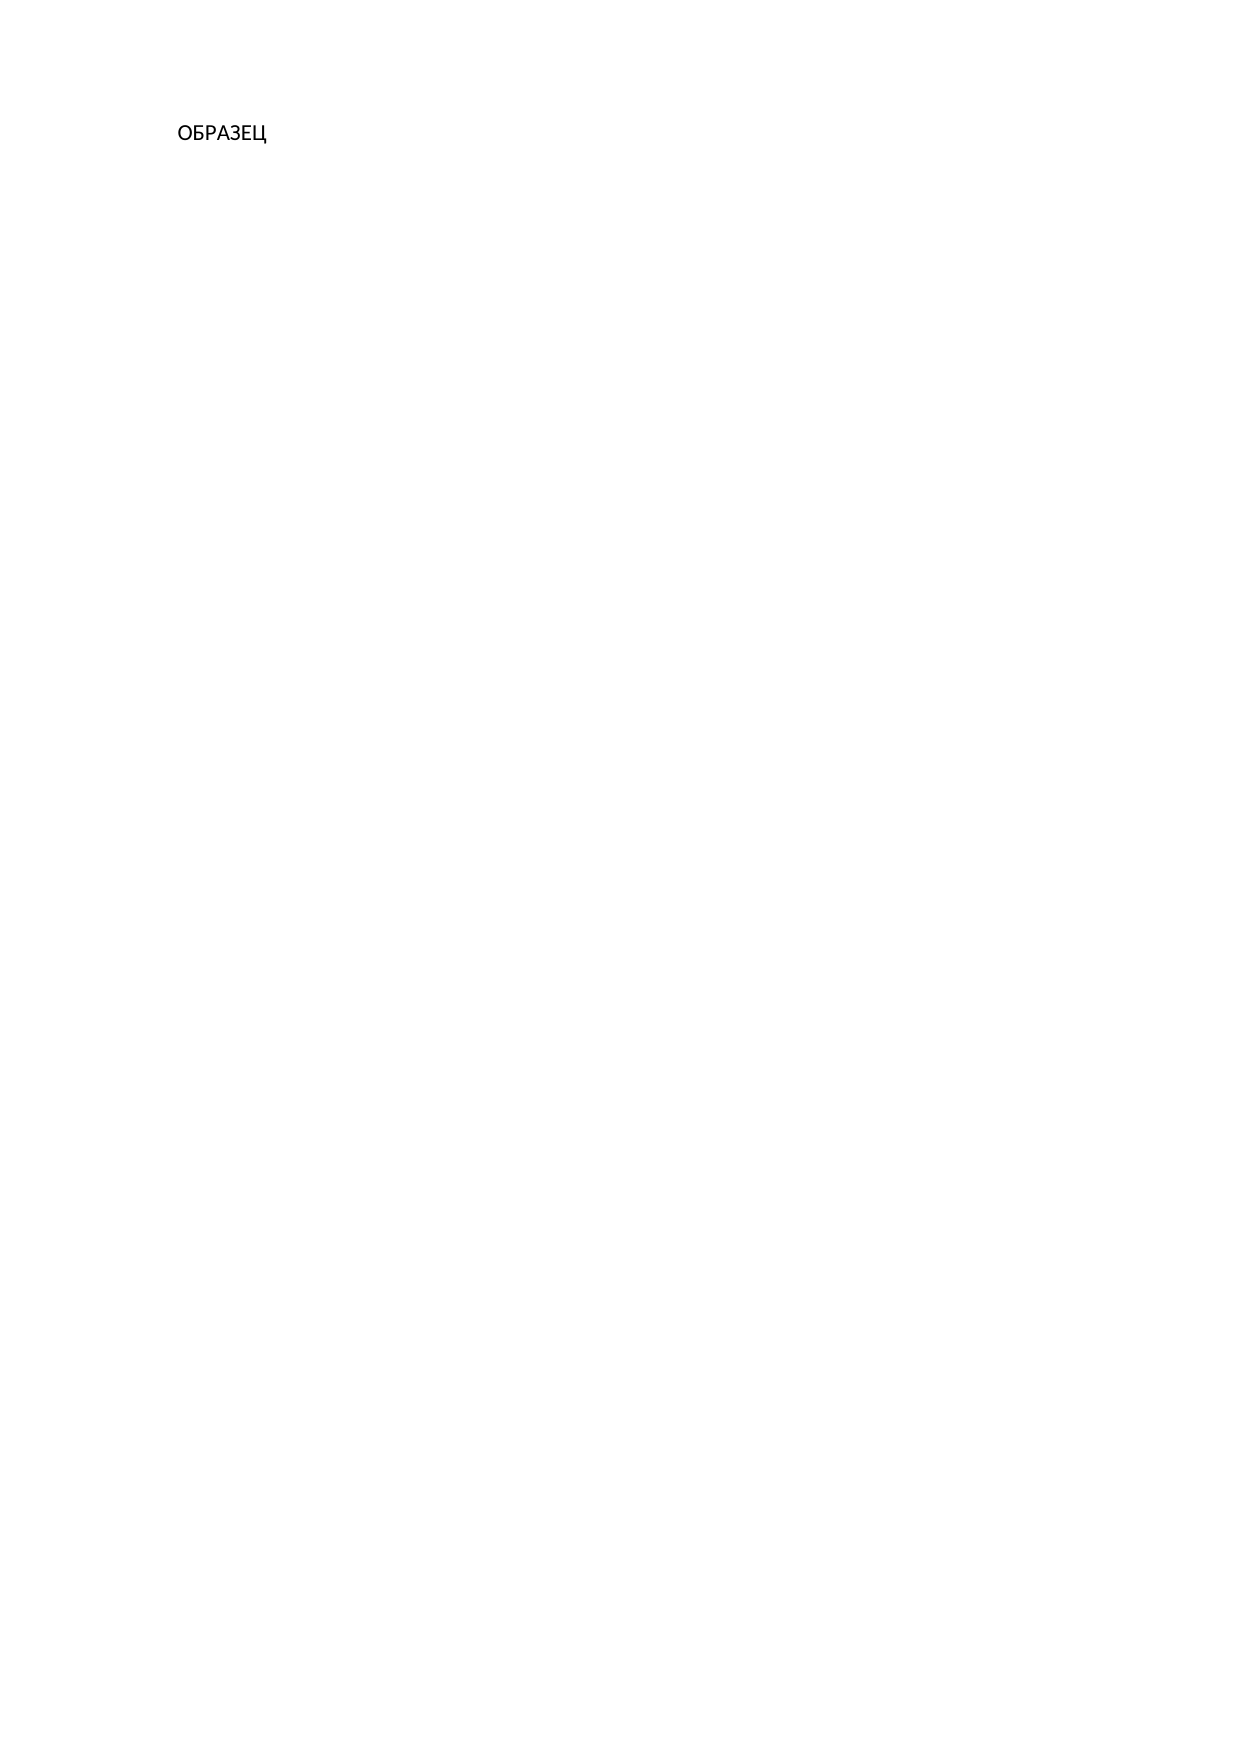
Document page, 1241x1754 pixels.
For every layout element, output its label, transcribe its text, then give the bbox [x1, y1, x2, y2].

text ОБРАЗЕЦ [177, 118, 1152, 146]
